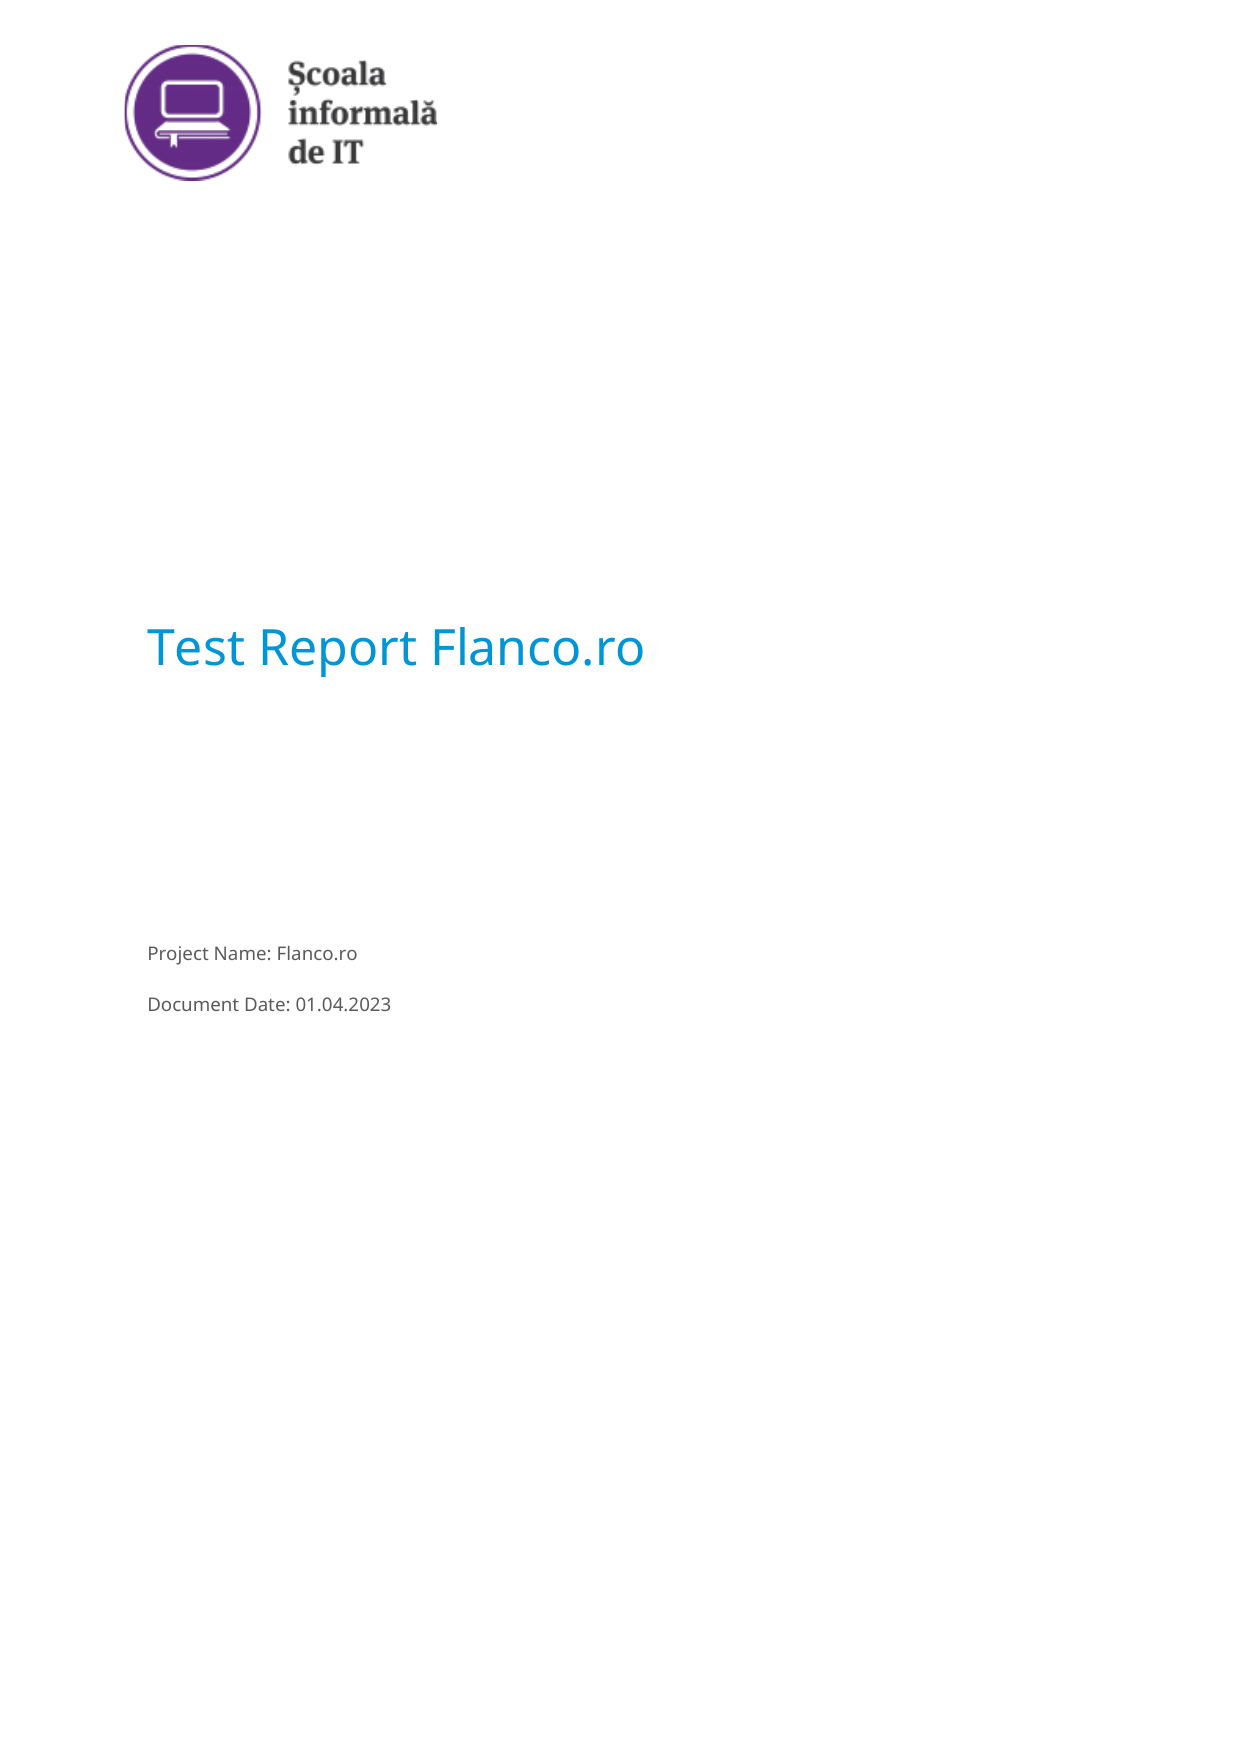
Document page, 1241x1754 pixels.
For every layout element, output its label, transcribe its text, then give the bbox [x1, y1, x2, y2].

title Test Report Flanco.ro [147, 612, 1121, 680]
text Project Name: Flanco.ro [147, 941, 1121, 966]
picture [124, 45, 438, 181]
text Document Date: 01.04.2023 [147, 992, 1121, 1017]
